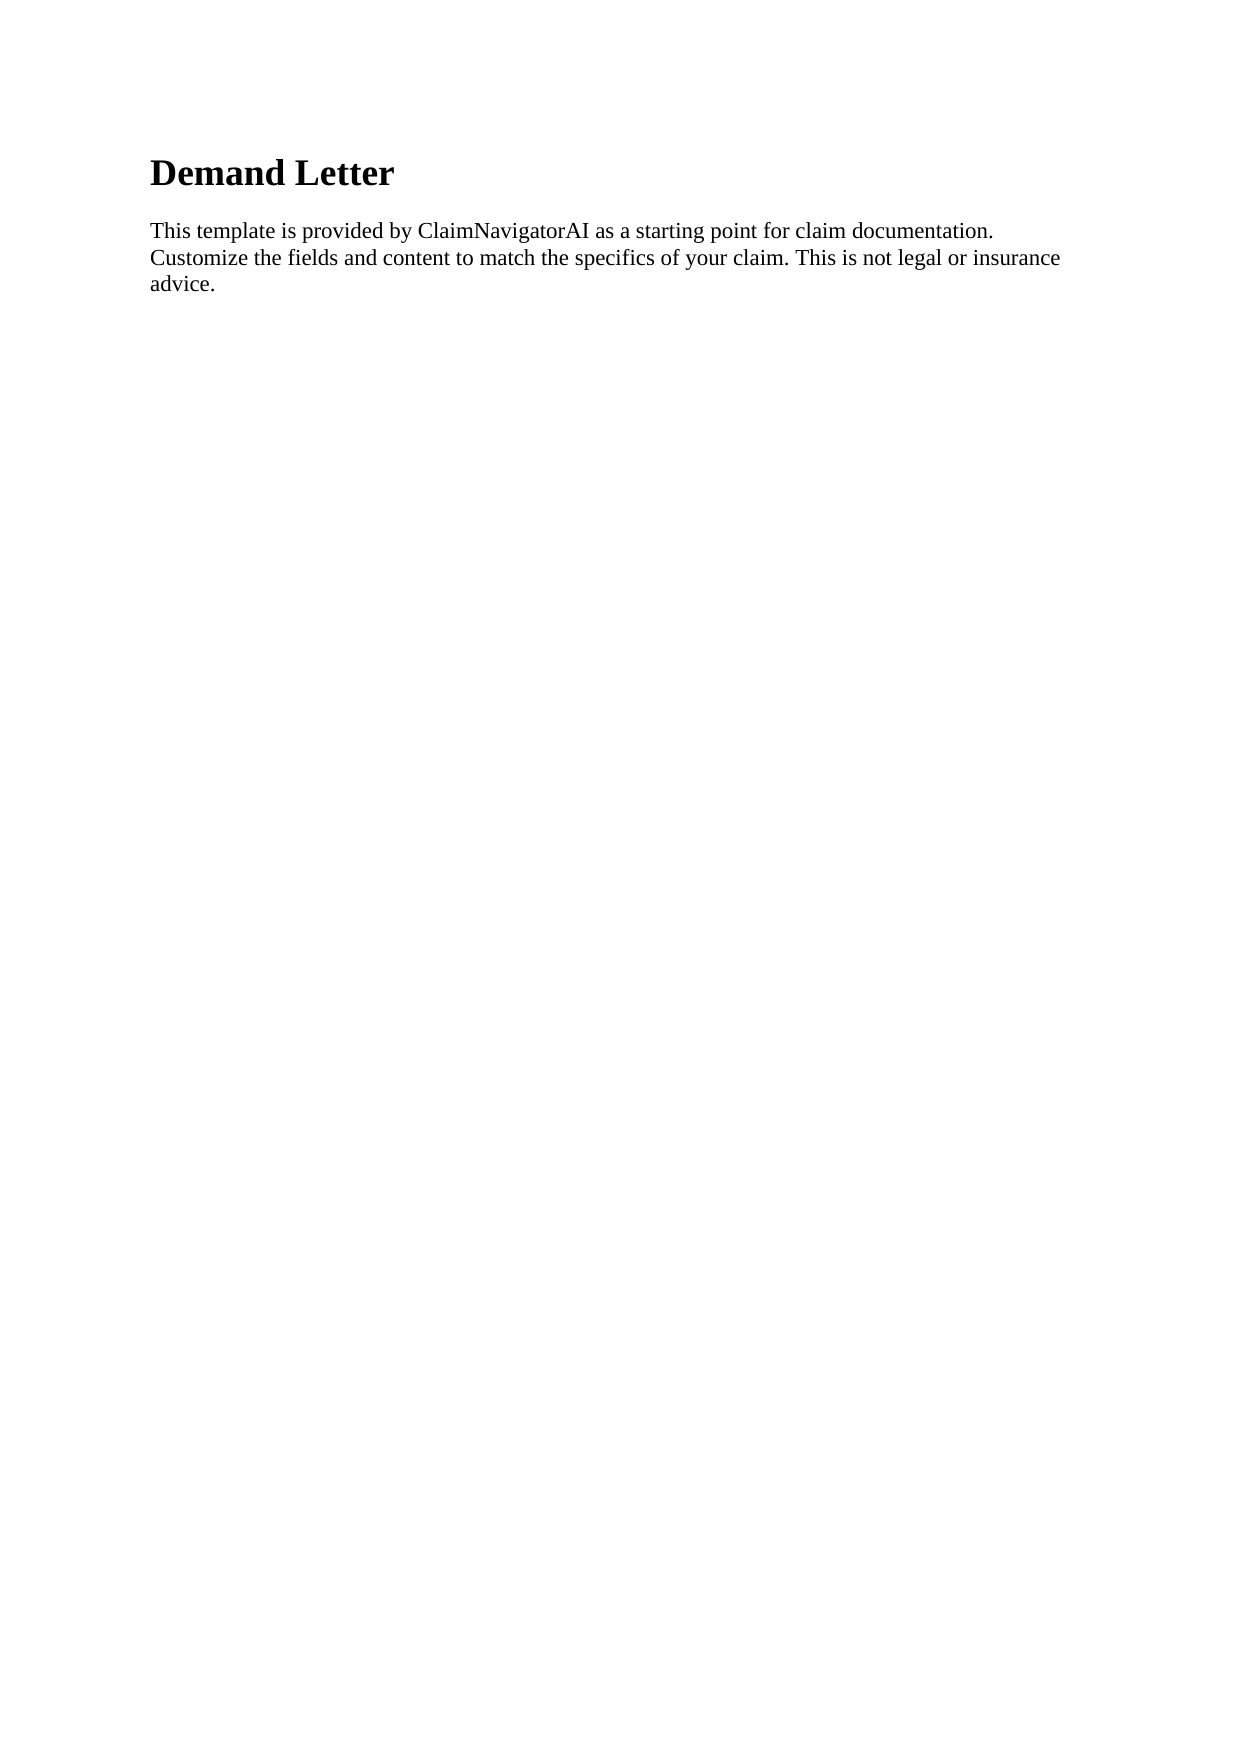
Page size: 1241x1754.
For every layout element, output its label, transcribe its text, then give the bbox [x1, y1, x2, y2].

text Demand Letter [150, 150, 1090, 193]
text This template is provided by ClaimNavigatorAI as a starting point for claim documentation. Customize the fields and content to match the specifics of your claim. This is not legal or insurance advice. [150, 217, 1090, 296]
